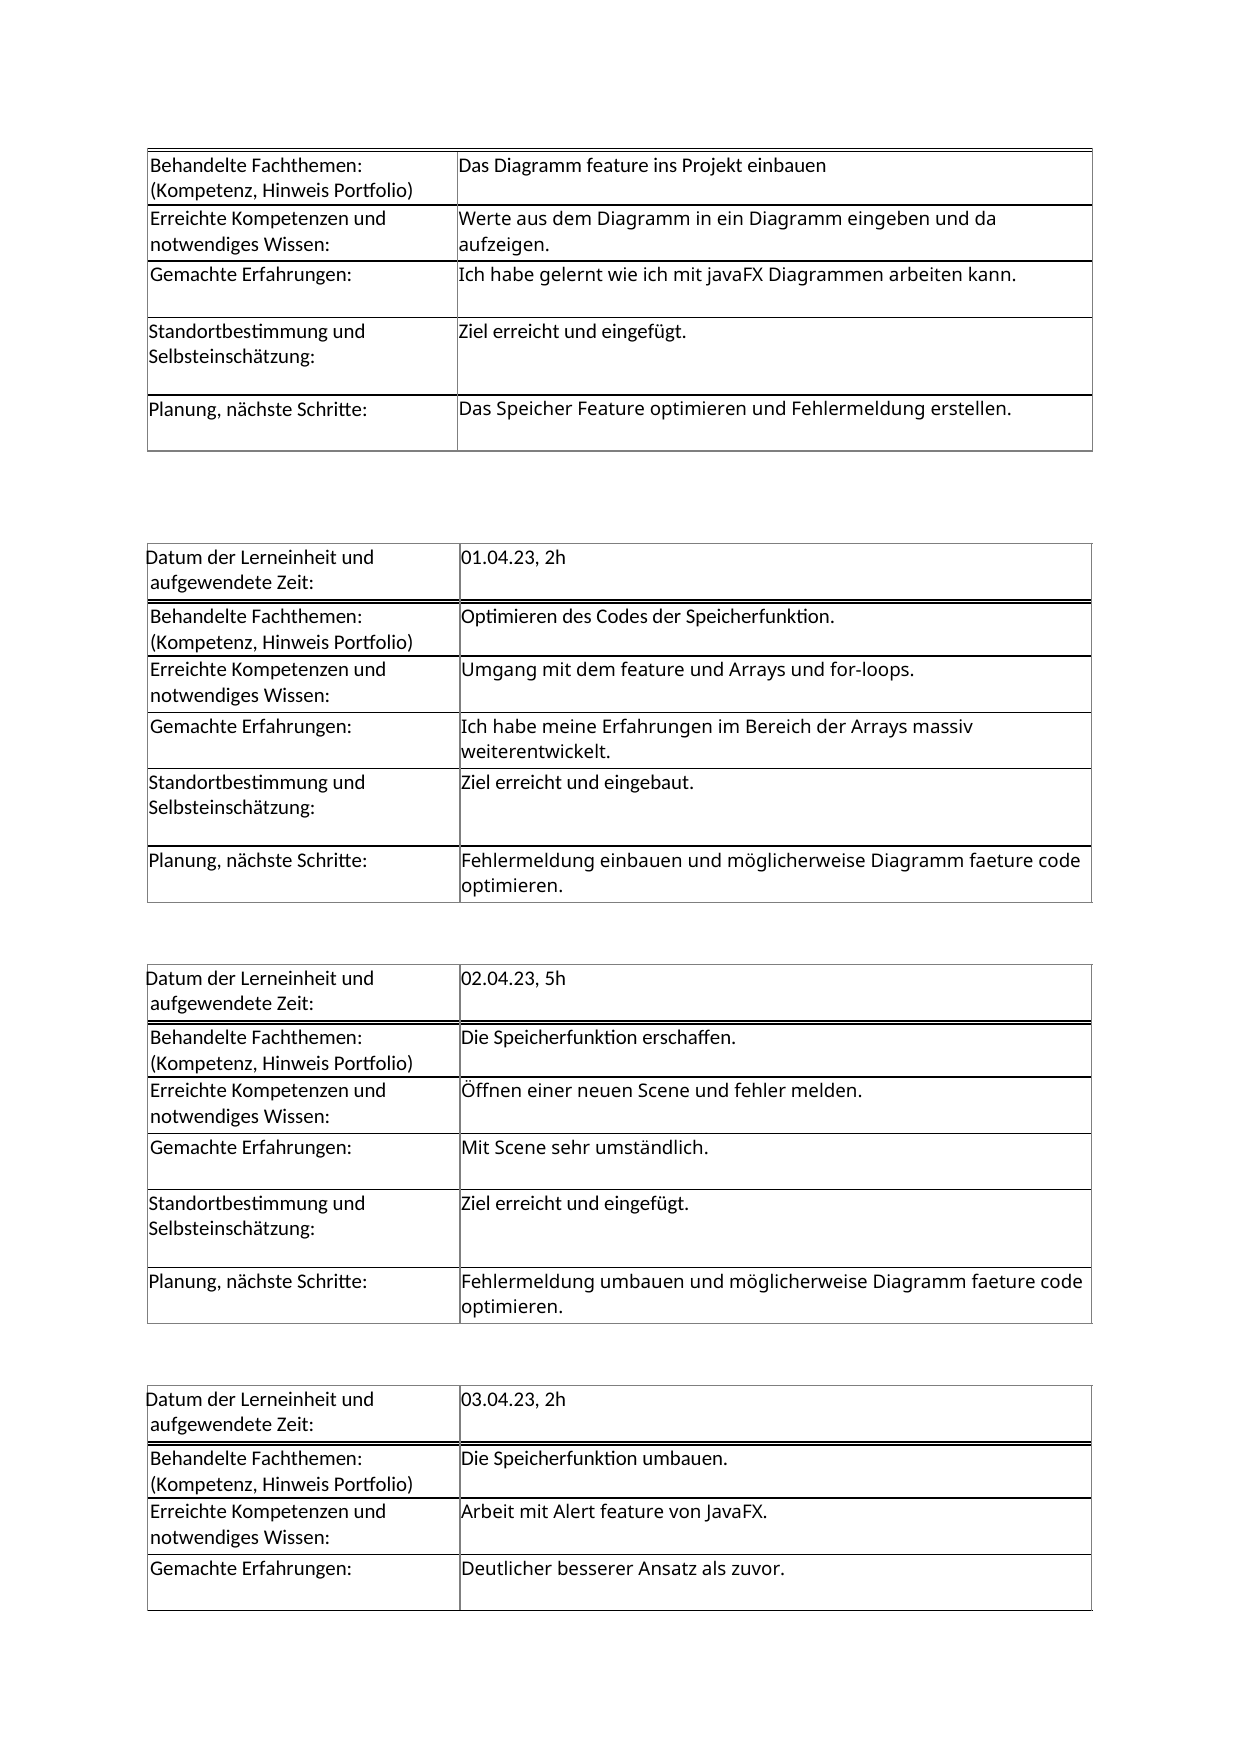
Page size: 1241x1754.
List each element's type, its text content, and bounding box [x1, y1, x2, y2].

table_cell Behandelte Fachthemen: (Kompetenz, Hinweis Portfolio) [148, 1025, 459, 1076]
table_header Datum der Lerneinheit und aufgewendete Zeit: [148, 1386, 459, 1441]
table_cell Standortbestimmung und Selbsteinschätzung: [148, 769, 459, 845]
table_cell Standortbestimmung und Selbsteinschätzung: [148, 1190, 459, 1266]
table_cell Planung, nächste Schritte: [148, 1268, 459, 1323]
table_cell Erreichte Kompetenzen und notwendiges Wissen: [148, 1499, 459, 1553]
table_cell Deutlicher besserer Ansatz als zuvor. [461, 1555, 1091, 1610]
table_cell Ich habe meine Erfahrungen im Bereich der Arrays massiv weiterentwickelt. [461, 713, 1091, 768]
table_cell Umgang mit dem feature und Arrays und for-loops. [461, 657, 1091, 711]
table_cell Planung, nächste Schritte: [148, 396, 457, 450]
table_cell Gemachte Erfahrungen: [148, 1555, 459, 1610]
table_cell Gemachte Erfahrungen: [148, 262, 457, 316]
table_cell Werte aus dem Diagramm in ein Diagramm eingeben und da aufzeigen. [458, 206, 1092, 260]
table_cell Die Speicherfunktion erschaffen. [461, 1025, 1091, 1076]
table_header 01.04.23, 2h [461, 544, 1091, 599]
table_cell Optimieren des Codes der Speicherfunktion. [461, 604, 1091, 655]
table_cell Ziel erreicht und eingefügt. [458, 318, 1092, 394]
table_cell Arbeit mit Alert feature von JavaFX. [461, 1499, 1091, 1553]
table_cell Ich habe gelernt wie ich mit javaFX Diagrammen arbeiten kann. [458, 262, 1092, 316]
table_cell Erreichte Kompetenzen und notwendiges Wissen: [148, 1078, 459, 1132]
table_cell Öffnen einer neuen Scene und fehler melden. [461, 1078, 1091, 1132]
table_cell Das Speicher Feature optimieren und Fehlermeldung erstellen. [458, 396, 1092, 450]
table_cell Die Speicherfunktion umbauen. [461, 1446, 1091, 1497]
table_cell Gemachte Erfahrungen: [148, 713, 459, 768]
table_header 02.04.23, 5h [461, 965, 1091, 1020]
table_cell Erreichte Kompetenzen und notwendiges Wissen: [148, 657, 459, 711]
table_header Datum der Lerneinheit und aufgewendete Zeit: [148, 544, 459, 599]
table_cell Behandelte Fachthemen: (Kompetenz, Hinweis Portfolio) [148, 1446, 459, 1497]
table_cell Behandelte Fachthemen: (Kompetenz, Hinweis Portfolio) [148, 152, 457, 204]
table_cell Planung, nächste Schritte: [148, 847, 459, 902]
table_header Datum der Lerneinheit und aufgewendete Zeit: [148, 965, 459, 1020]
table_cell Ziel erreicht und eingefügt. [461, 1190, 1091, 1266]
table_header 03.04.23, 2h [461, 1386, 1091, 1441]
table_cell Fehlermeldung umbauen und möglicherweise Diagramm faeture code optimieren. [461, 1268, 1091, 1323]
table_cell Fehlermeldung einbauen und möglicherweise Diagramm faeture code optimieren. [461, 847, 1091, 902]
table_cell Standortbestimmung und Selbsteinschätzung: [148, 318, 457, 394]
table_cell Ziel erreicht und eingebaut. [461, 769, 1091, 845]
table_cell Erreichte Kompetenzen und notwendiges Wissen: [148, 206, 457, 260]
table_cell Das Diagramm feature ins Projekt einbauen [458, 152, 1092, 204]
table_cell Mit Scene sehr umständlich. [461, 1134, 1091, 1189]
table_cell Gemachte Erfahrungen: [148, 1134, 459, 1189]
table_cell Behandelte Fachthemen: (Kompetenz, Hinweis Portfolio) [148, 604, 459, 655]
